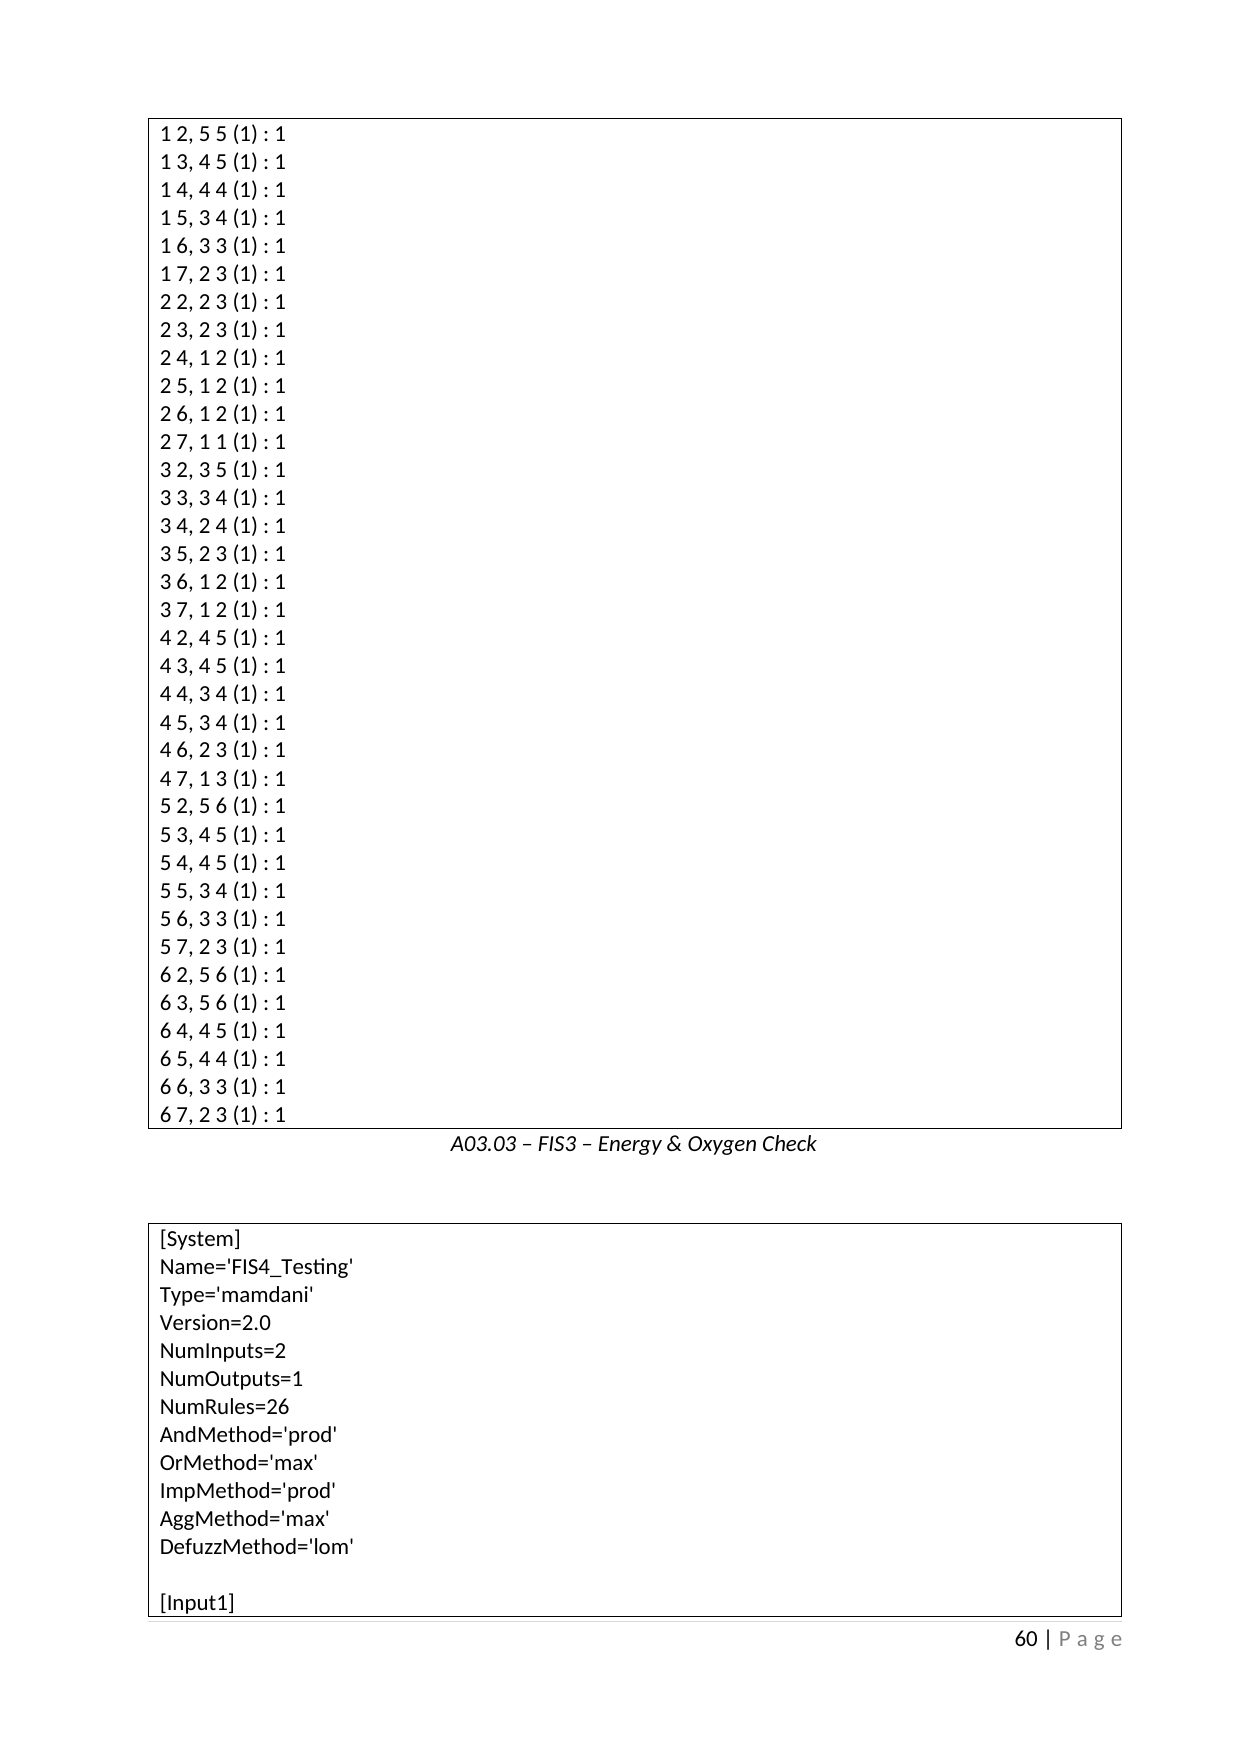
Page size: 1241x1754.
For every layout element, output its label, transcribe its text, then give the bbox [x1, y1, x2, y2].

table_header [149, 119, 1121, 1128]
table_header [149, 1224, 1121, 1616]
text A03.03 – FIS3 – Energy & Oxygen Check [148, 1129, 1122, 1157]
